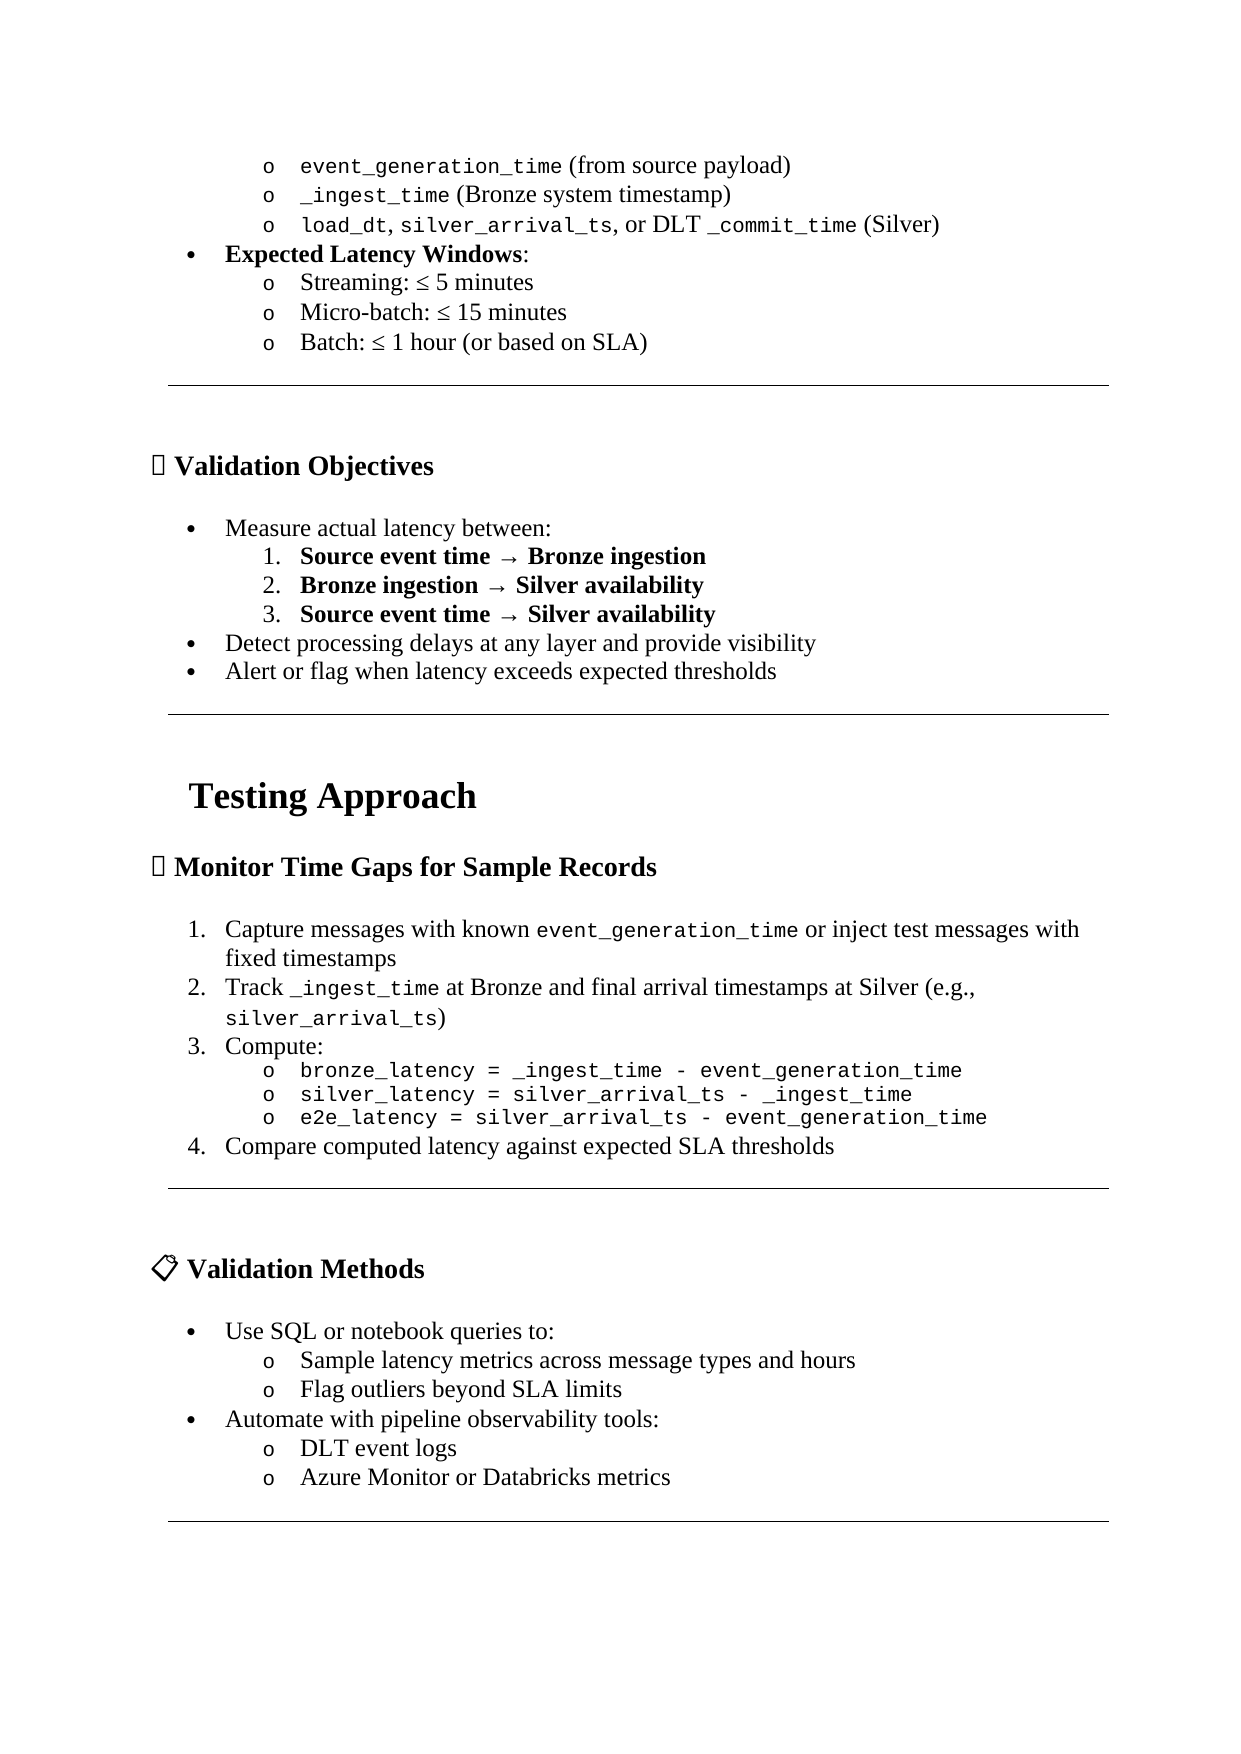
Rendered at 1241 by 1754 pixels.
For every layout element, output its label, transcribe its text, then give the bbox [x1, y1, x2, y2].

list _ingest_time (Bronze system timestamp) [262, 179, 1090, 209]
text 🧪 Testing Approach [150, 774, 1090, 817]
list Automate with pipeline observability tools: [187, 1404, 1090, 1433]
list Capture messages with known event_generation_time or inject test messages with fixed timestamps [187, 914, 1090, 972]
list Azure Monitor or Databricks metrics [262, 1462, 1090, 1492]
list Sample latency metrics across message types and hours [262, 1345, 1090, 1374]
list Streaming: ≤ 5 minutes [262, 267, 1090, 297]
text 📋 Validation Methods [150, 1248, 1090, 1287]
list Detect processing delays at any layer and provide visibility [187, 628, 1090, 656]
list event_generation_time (from source payload) [262, 150, 1090, 179]
list Batch: ≤ 1 hour (or based on SLA) [262, 327, 1090, 356]
list Compute: [187, 1031, 1090, 1060]
list Use SQL or notebook queries to: [187, 1316, 1090, 1345]
list e2e_latency = silver_arrival_ts - event_generation_time [262, 1107, 1090, 1131]
list Source event time → Silver availability [262, 599, 1090, 628]
list DLT event logs [262, 1433, 1090, 1462]
list Compare computed latency against expected SLA thresholds [187, 1131, 1090, 1160]
list load_dt, silver_arrival_ts, or DLT _commit_time (Silver) [262, 209, 1090, 239]
list Micro-batch: ≤ 15 minutes [262, 297, 1090, 327]
list Source event time → Bronze ingestion [262, 541, 1090, 570]
list Track _ingest_time at Bronze and final arrival timestamps at Silver (e.g., silver_arrival_ts) [187, 972, 1090, 1031]
list Bronze ingestion → Silver availability [262, 570, 1090, 599]
list Flag outliers beyond SLA limits [262, 1374, 1090, 1404]
list Alert or flag when latency exceeds expected thresholds [187, 656, 1090, 685]
list Expected Latency Windows: [187, 239, 1090, 267]
list silver_latency = silver_arrival_ts - _ingest_time [262, 1084, 1090, 1107]
text 🔹 Validation Objectives [150, 445, 1090, 483]
list Measure actual latency between: [187, 513, 1090, 541]
text ✅ Monitor Time Gaps for Sample Records [150, 846, 1090, 884]
list bronze_latency = _ingest_time - event_generation_time [262, 1060, 1090, 1084]
